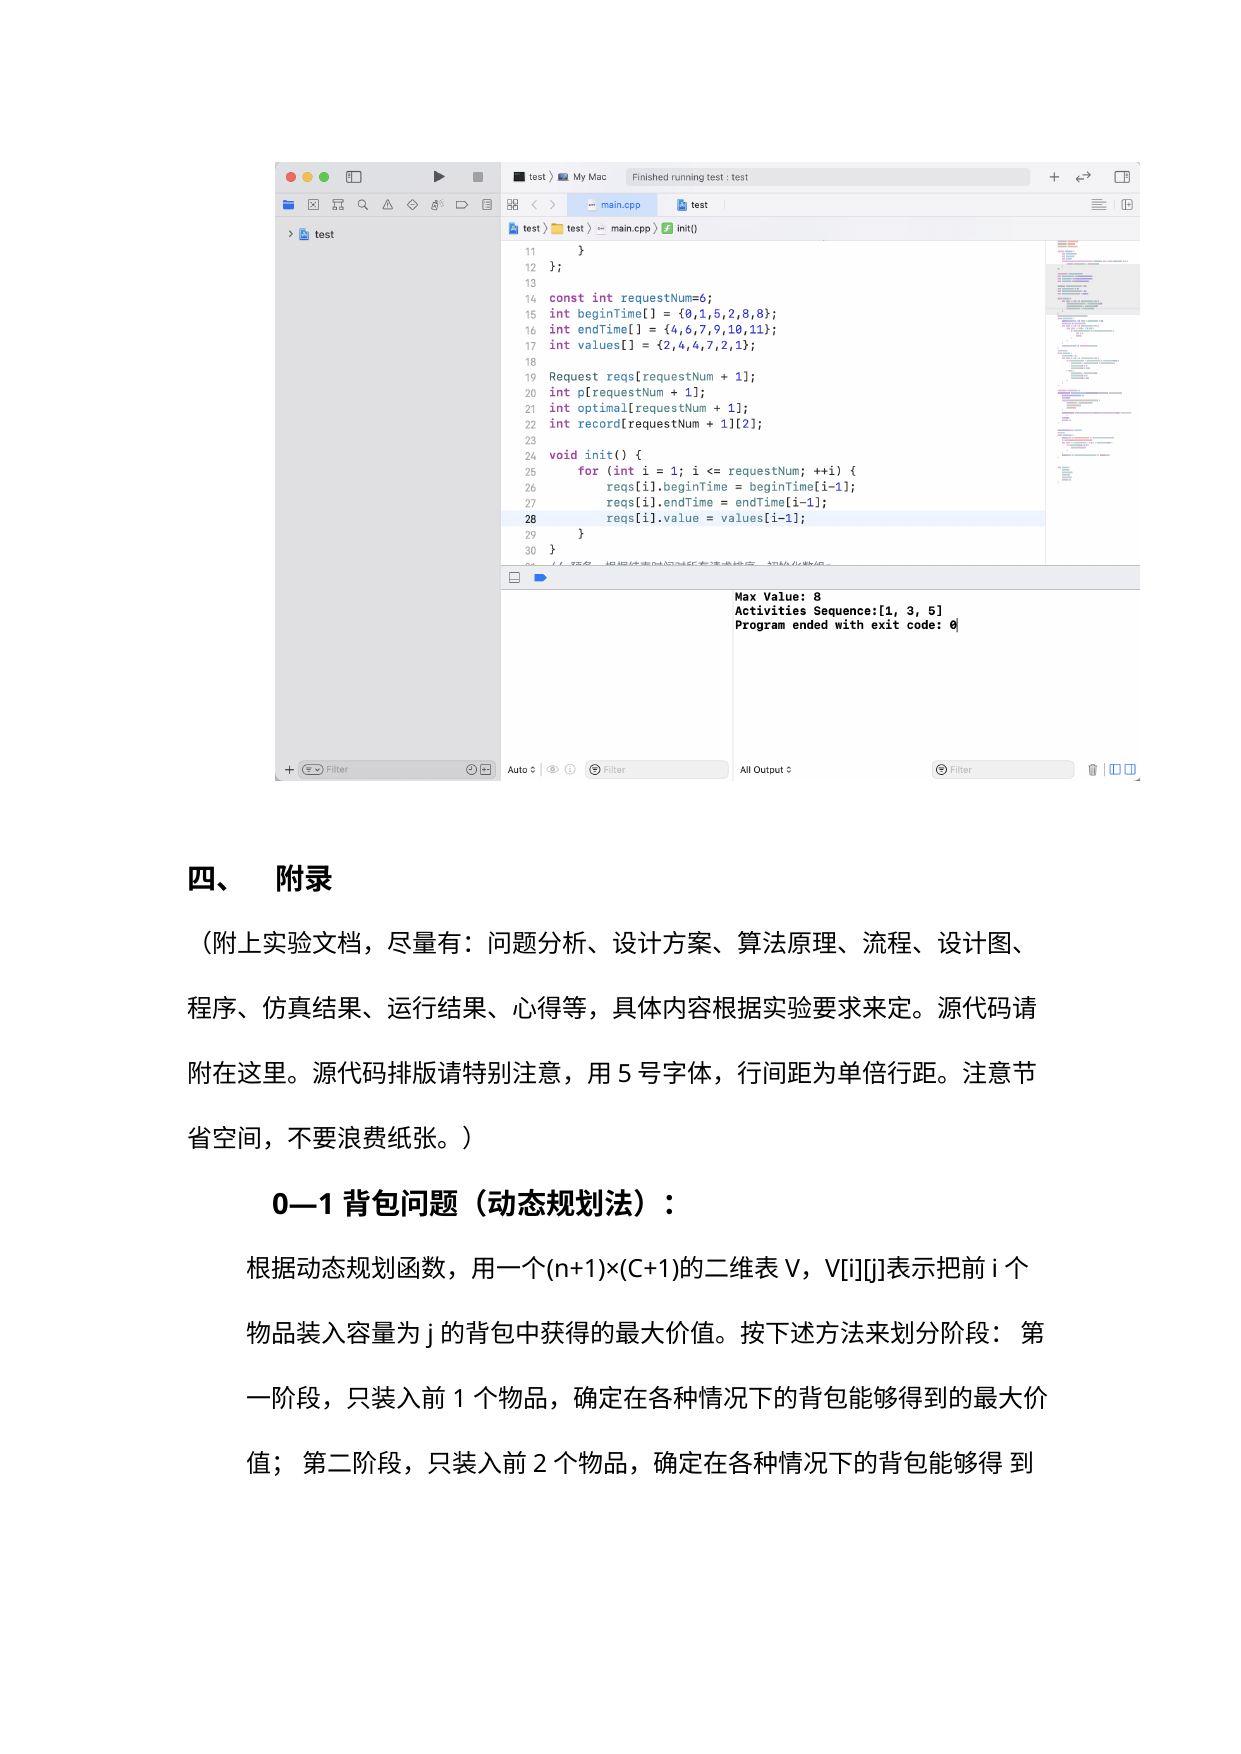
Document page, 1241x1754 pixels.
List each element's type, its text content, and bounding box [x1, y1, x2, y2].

text 0—1 背包问题（动态规划法）： [272, 1169, 1053, 1234]
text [246, 1234, 1053, 1494]
picture [275, 162, 1141, 781]
text （附上实验文档，尽量有：问题分析、设计方案、算法原理、流程、设计图、程序、仿真结果、运行结果、心得等，具体内容根据实验要求来定。源代码请附在这里。源代码排版请特别注意，用5号字体，行间距为单倍行距。注意节省空间，不要浪费纸张。） [187, 909, 1053, 1169]
list 附录 [187, 844, 1053, 909]
